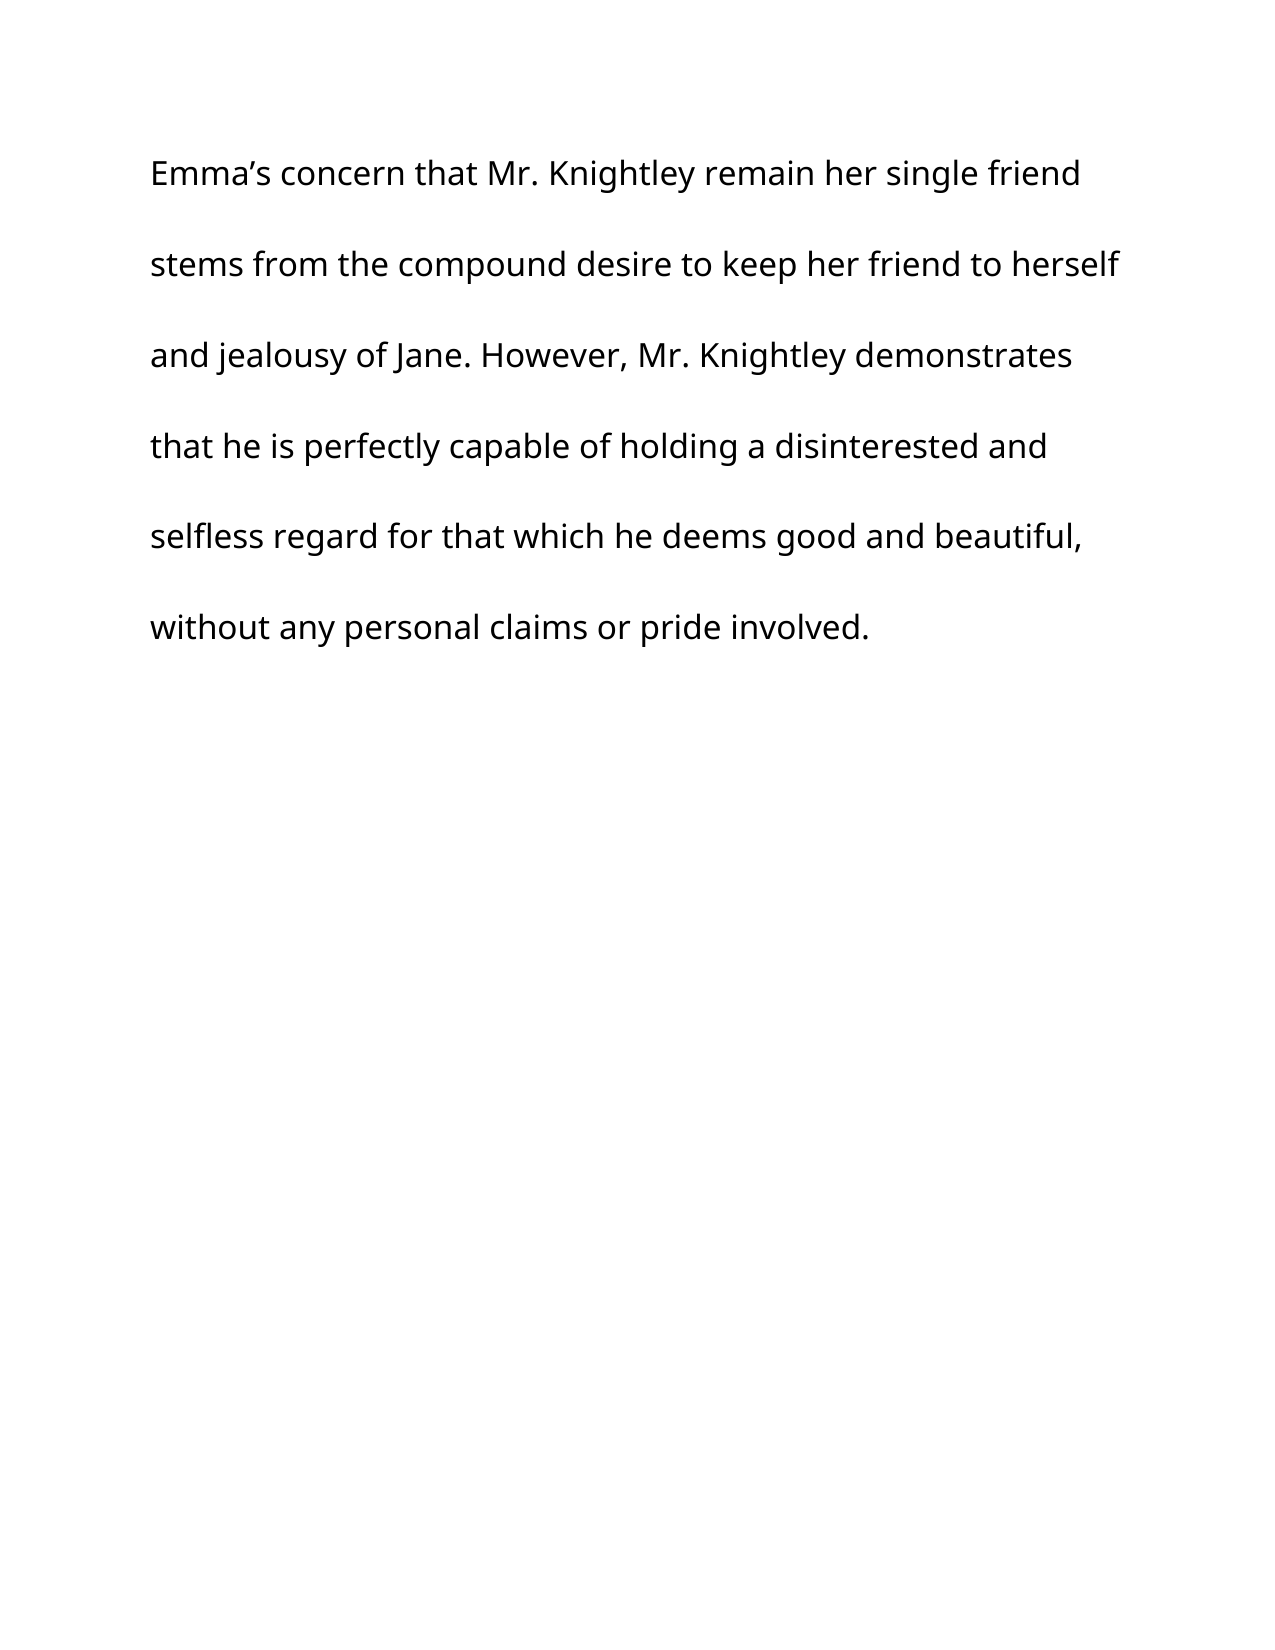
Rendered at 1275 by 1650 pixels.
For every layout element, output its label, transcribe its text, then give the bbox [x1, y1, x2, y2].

text Emma’s concern that Mr. Knightley remain her single friend stems from the compound desire to keep her friend to herself and jealousy of Jane. However, Mr. Knightley demonstrates that he is perfectly capable of holding a disinterested and selfless regard for that which he deems good and beautiful, without any personal claims or pride involved. [150, 150, 1125, 649]
